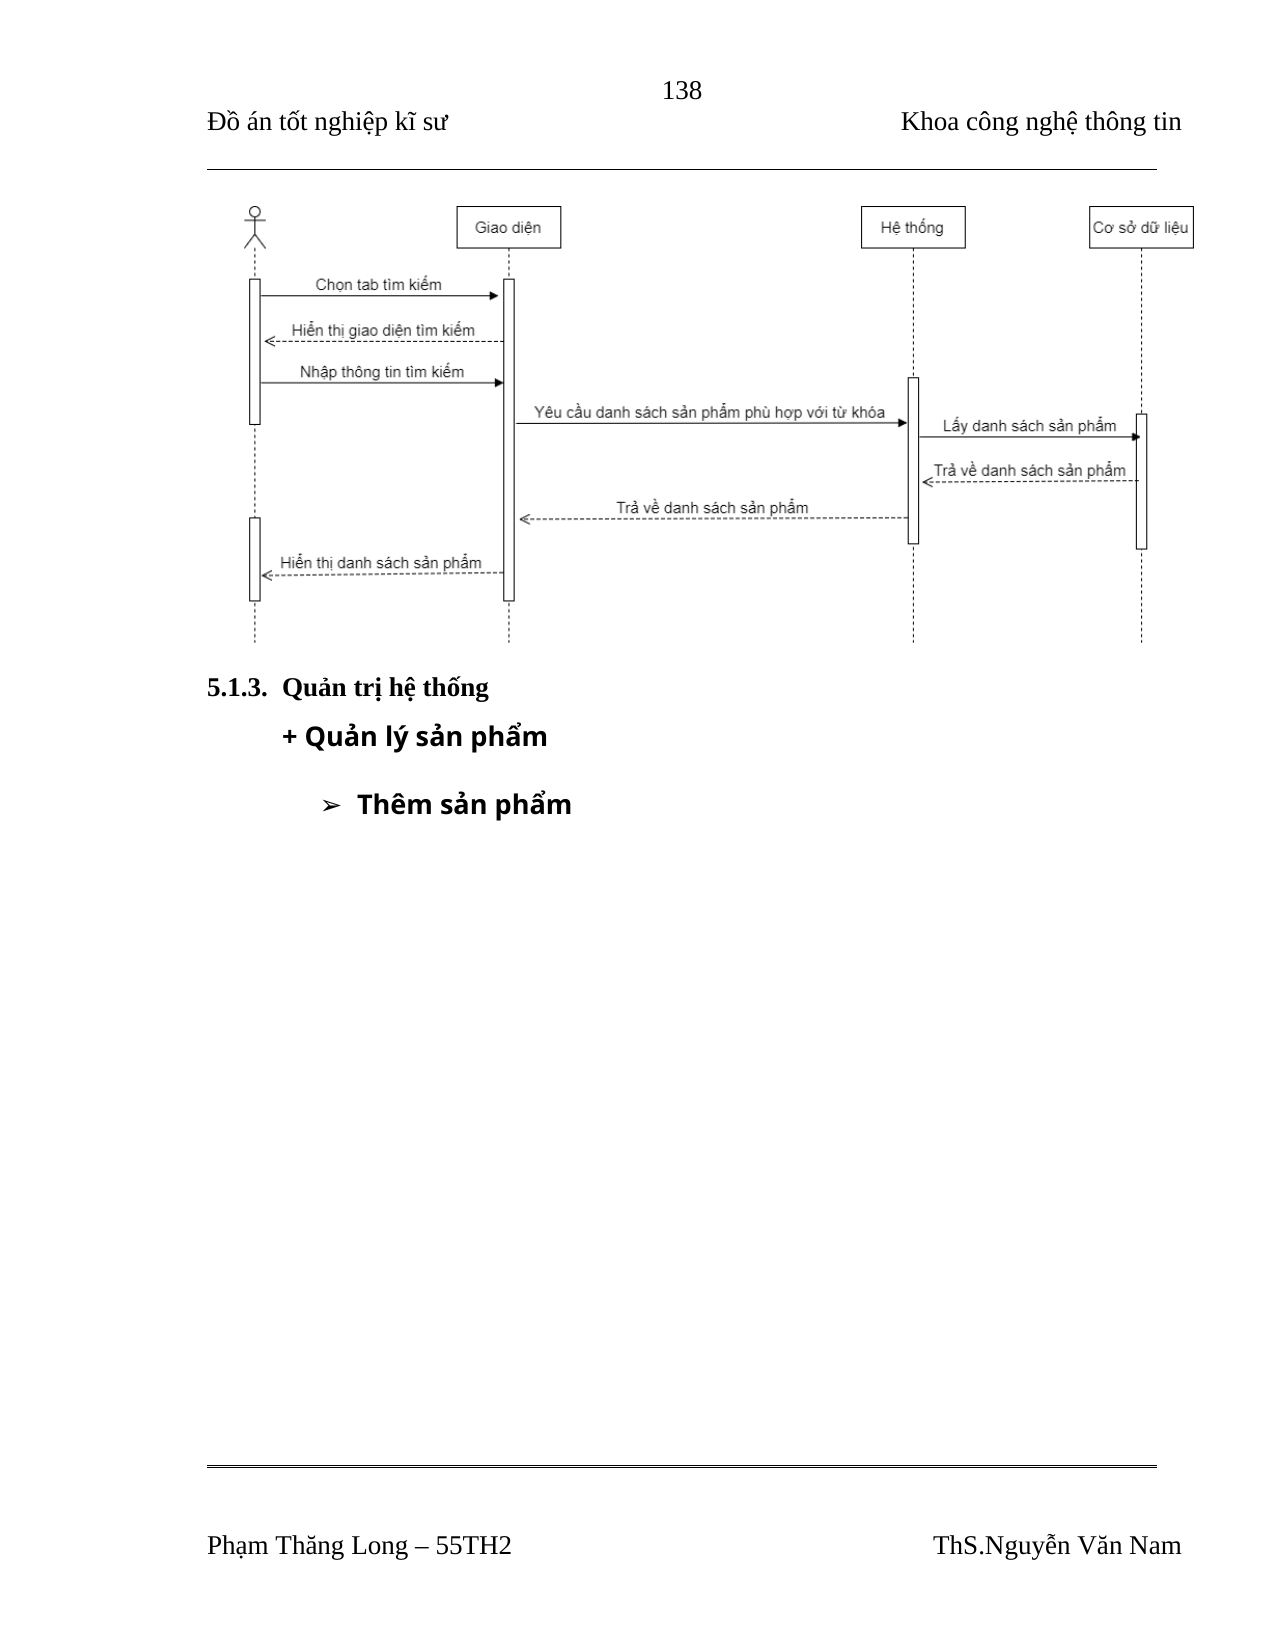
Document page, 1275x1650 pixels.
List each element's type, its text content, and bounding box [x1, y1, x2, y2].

list Thêm sản phẩm [319, 785, 1157, 822]
picture [244, 206, 1195, 643]
text Quản trị hệ thống [207, 671, 1157, 702]
text + Quản lý sản phẩm [282, 718, 1157, 754]
